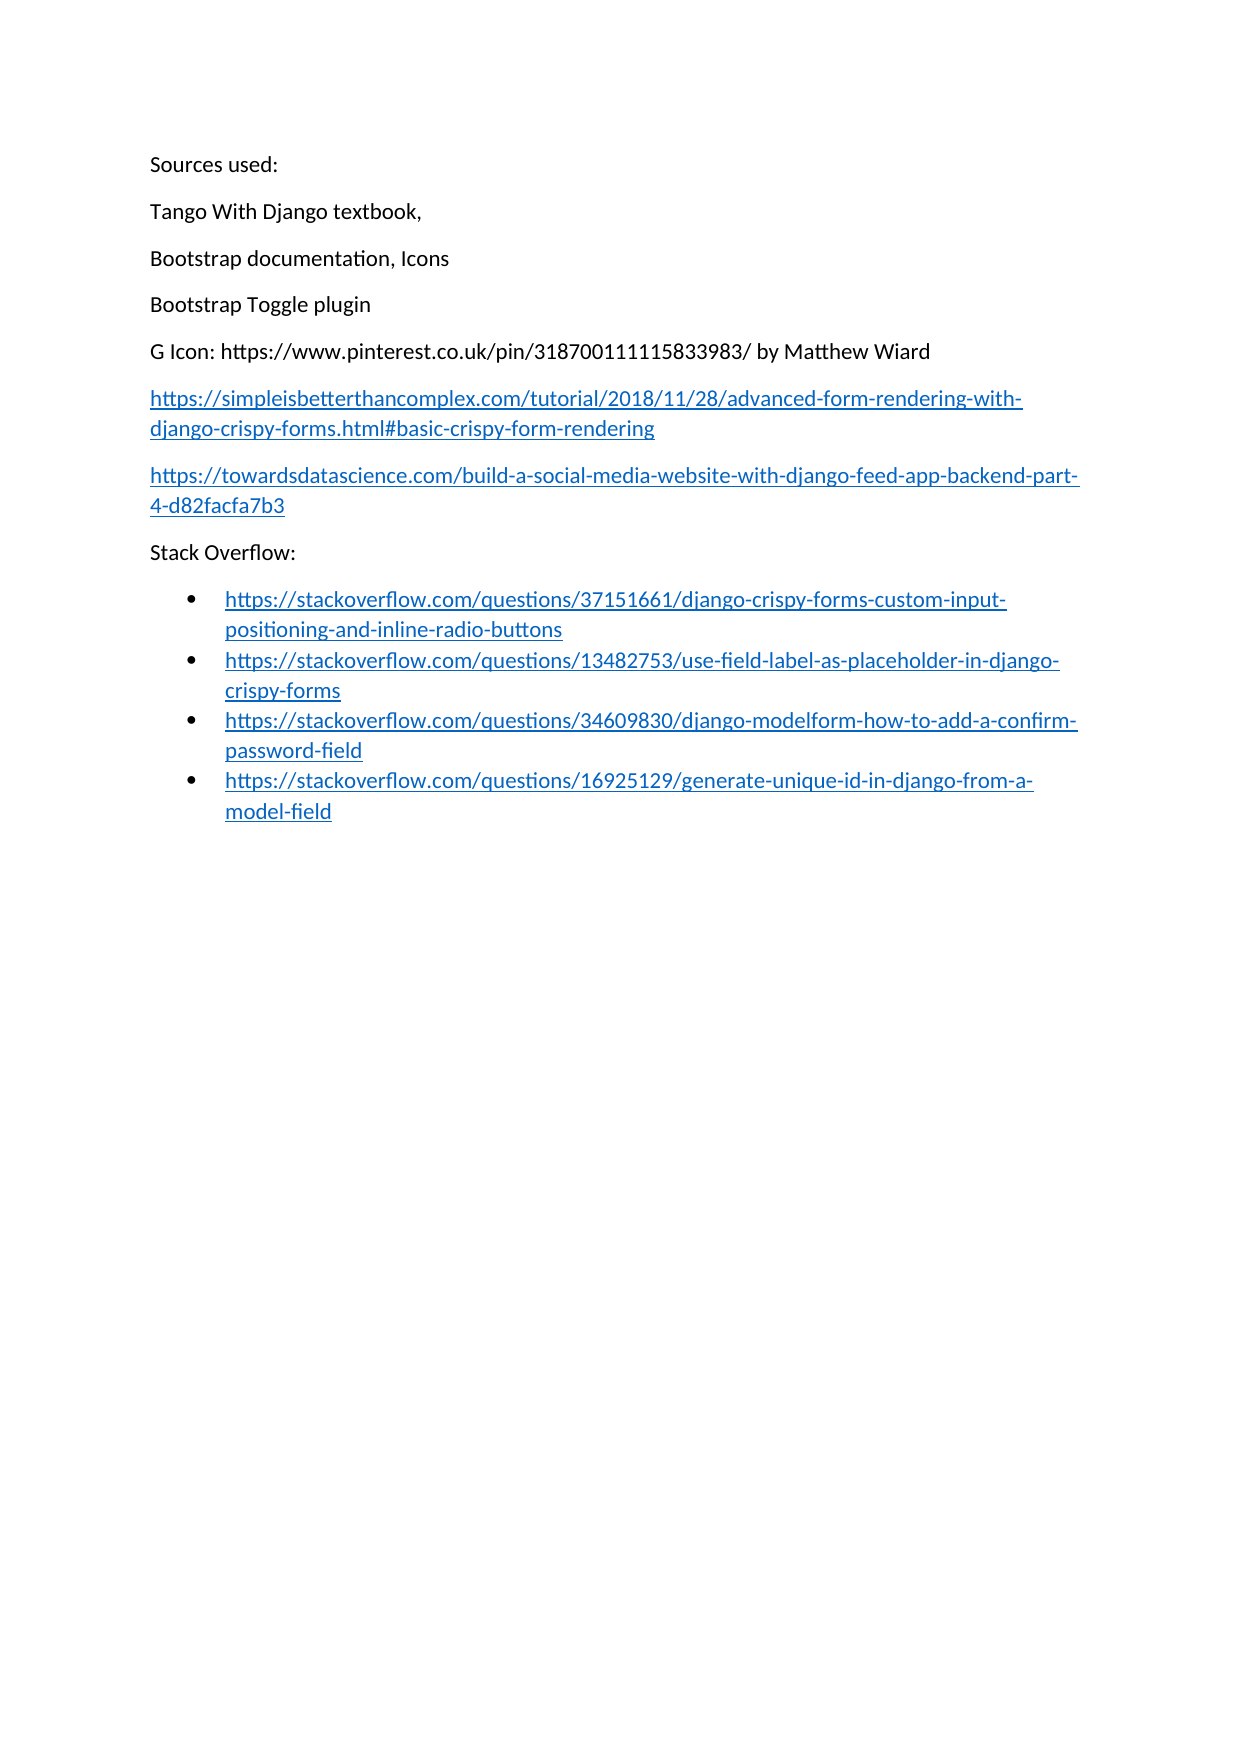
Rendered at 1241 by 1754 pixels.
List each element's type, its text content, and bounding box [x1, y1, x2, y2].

text Stack Overflow: [150, 538, 1090, 567]
text Bootstrap documentation, Icons [150, 244, 1090, 272]
list https://stackoverflow.com/questions/16925129/generate-unique-id-in-django-from-a-model-field [187, 767, 1090, 825]
text https://towardsdatascience.com/build-a-social-media-website-with-django-feed-app-backend-part-4-d82facfa7b3 [150, 461, 1090, 520]
list https://stackoverflow.com/questions/34609830/django-modelform-how-to-add-a-confirm-password-field [187, 706, 1090, 764]
text https://simpleisbetterthancomplex.com/tutorial/2018/11/28/advanced-form-rendering-with-django-crispy-forms.html#basic-crispy-form-rendering [150, 384, 1090, 443]
list https://stackoverflow.com/questions/37151661/django-crispy-forms-custom-input-positioning-and-inline-radio-buttons [187, 585, 1090, 644]
text Bootstrap Toggle plugin [150, 291, 1090, 319]
list https://stackoverflow.com/questions/13482753/use-field-label-as-placeholder-in-django-crispy-forms [187, 646, 1090, 704]
text Tango With Django textbook, [150, 197, 1090, 225]
text Sources used: [150, 150, 1090, 178]
text G Icon: https://www.pinterest.co.uk/pin/318700111115833983/ by Matthew Wiard [150, 337, 1090, 366]
